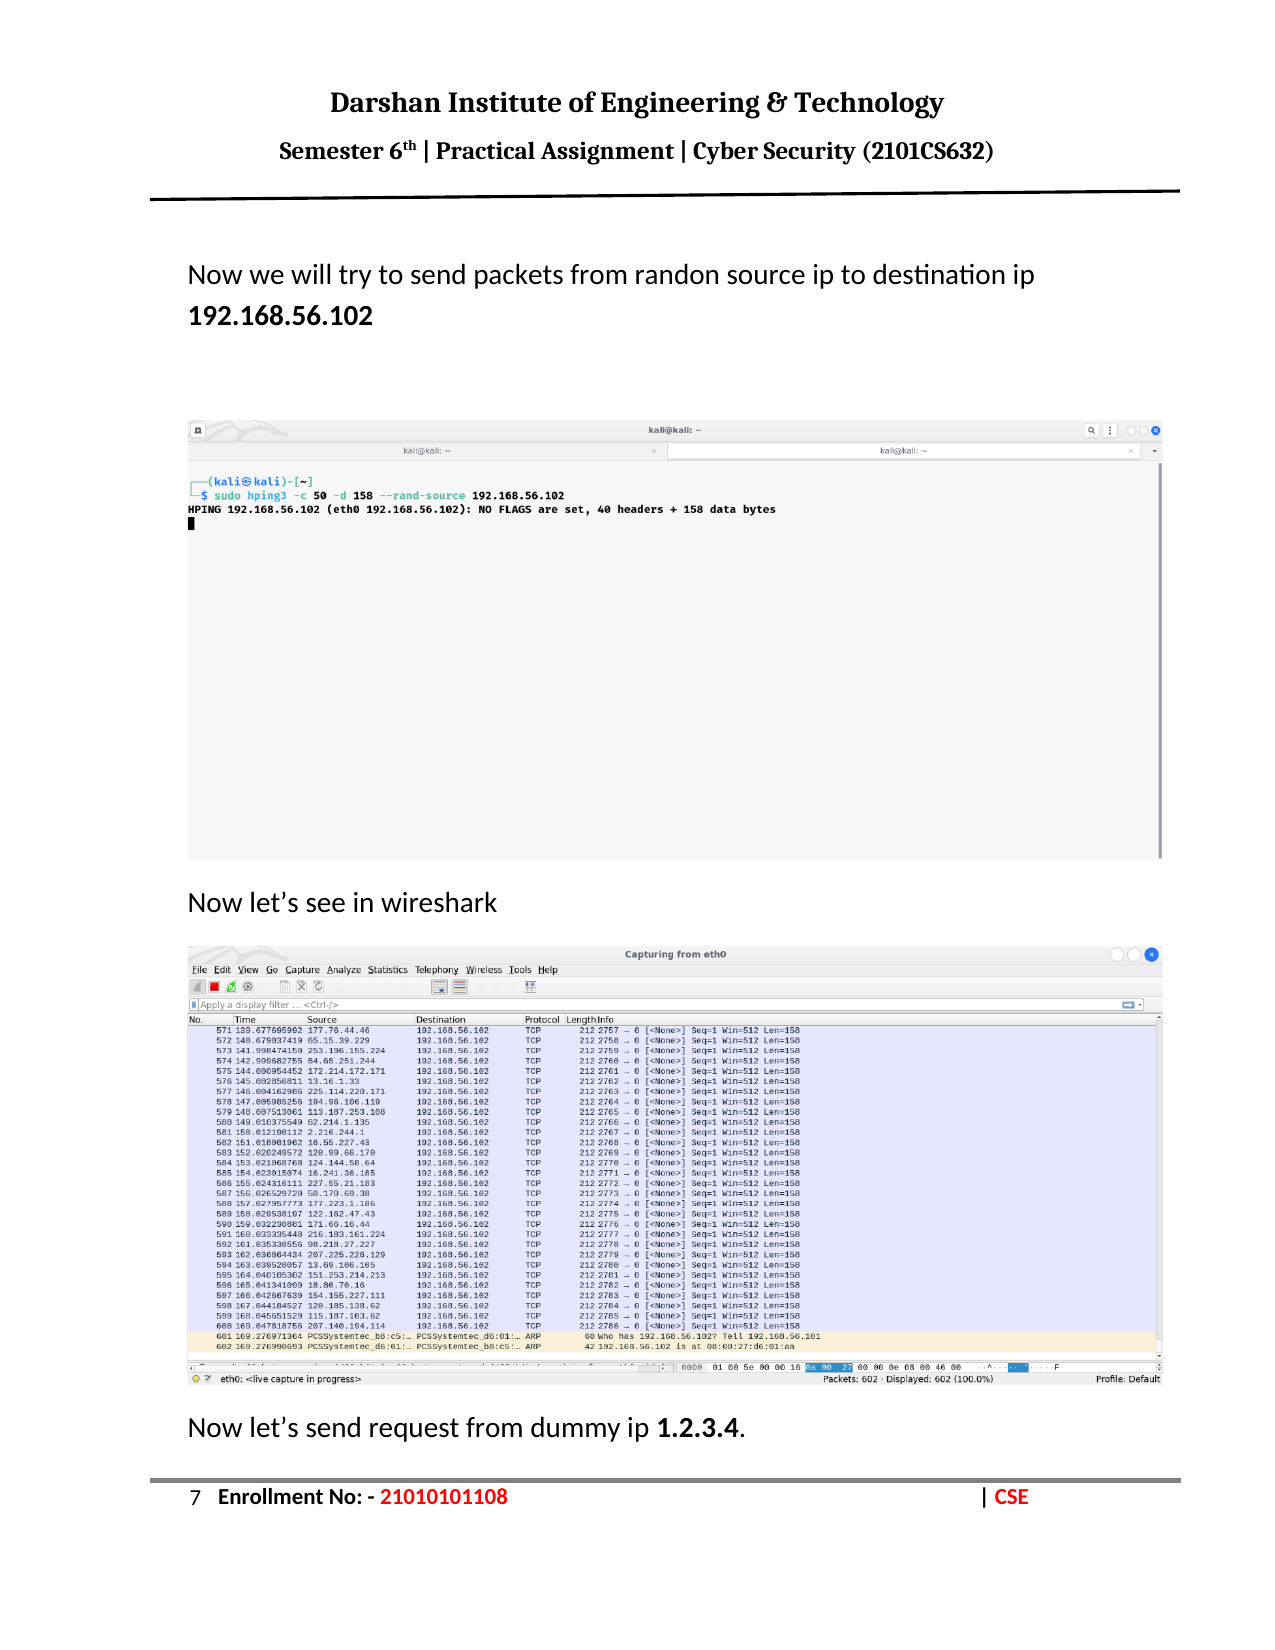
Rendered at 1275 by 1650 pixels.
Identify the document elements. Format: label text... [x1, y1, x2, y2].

picture [187, 420, 1163, 860]
picture [187, 946, 1163, 1385]
text Now let’s send request from dummy ip 1.2.3.4. [187, 1409, 1125, 1445]
text Now we will try to send packets from randon source ip to destination ip 192.168.56.102 [187, 256, 1125, 333]
text Now let’s see in wireshark [187, 884, 1125, 920]
